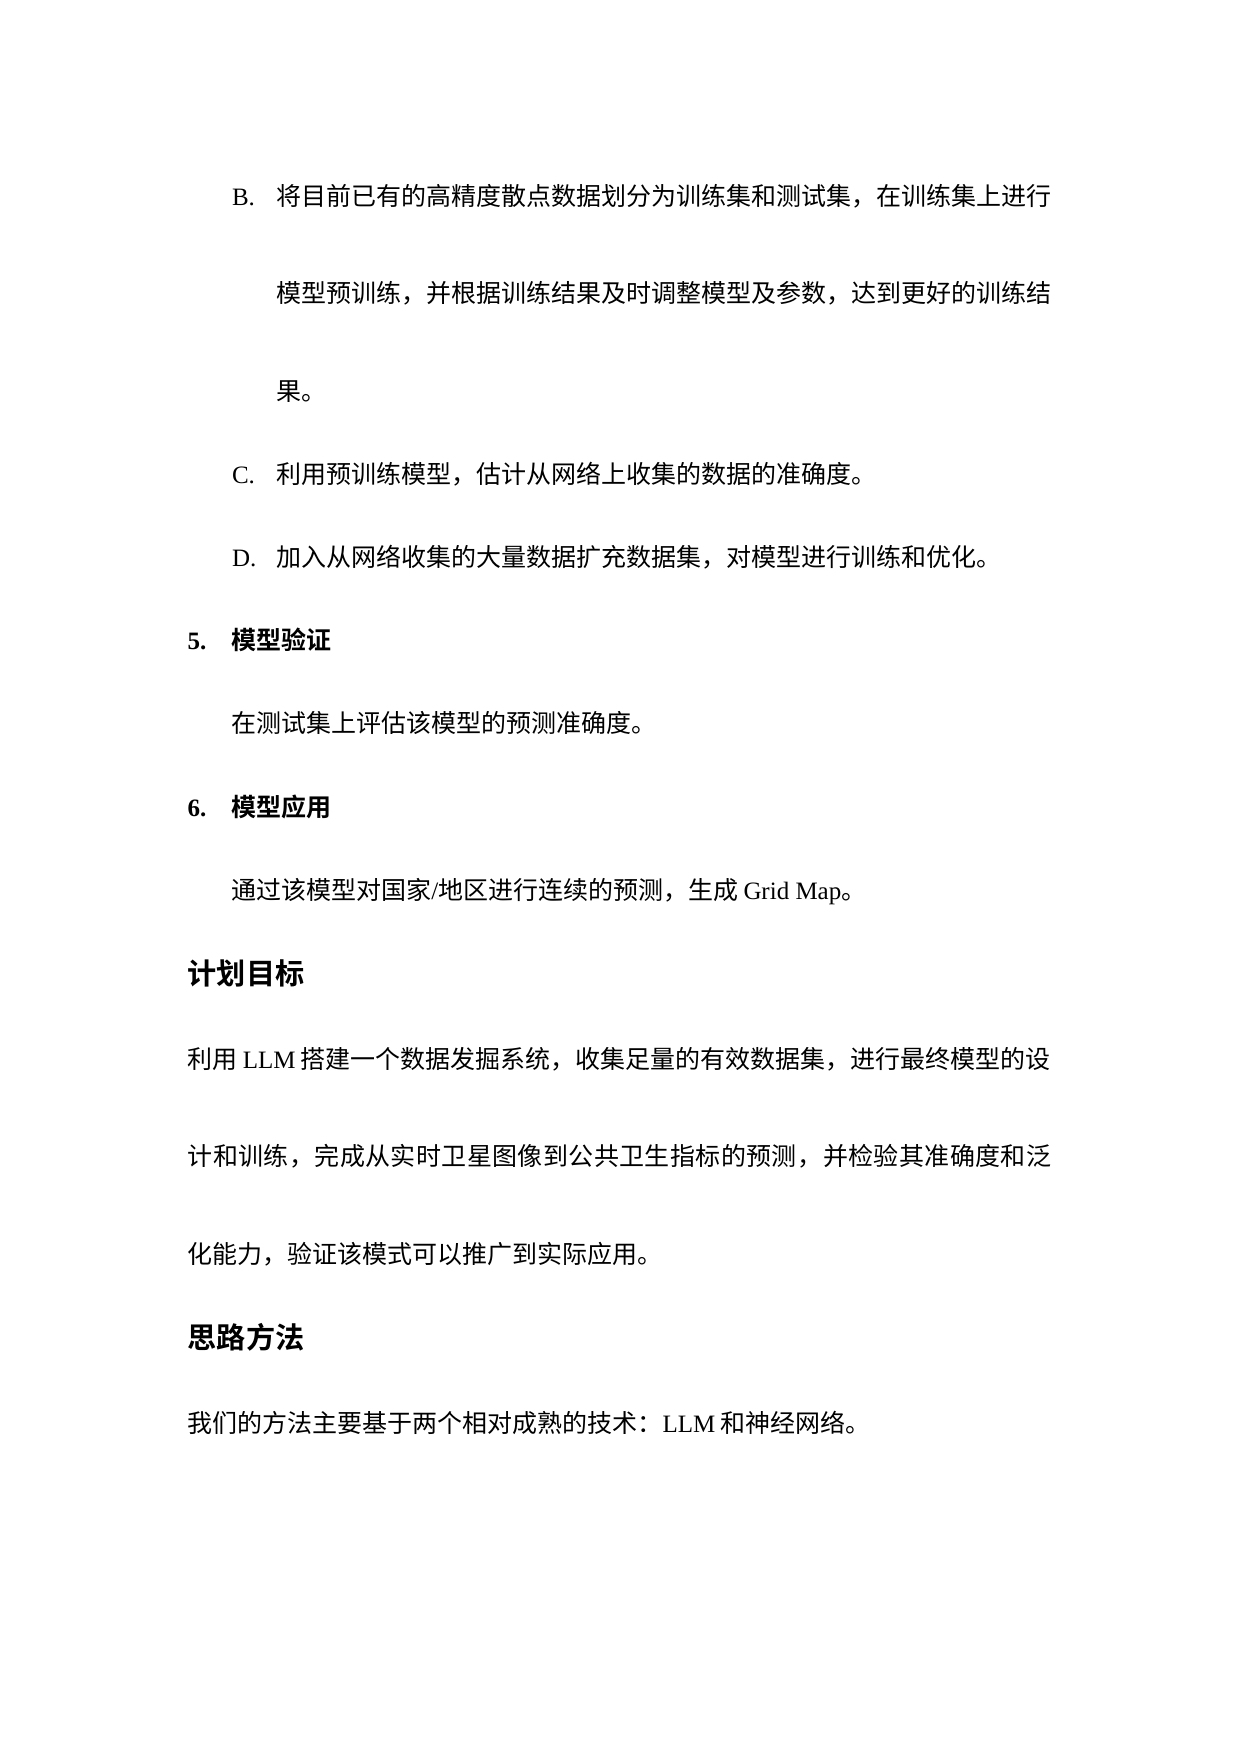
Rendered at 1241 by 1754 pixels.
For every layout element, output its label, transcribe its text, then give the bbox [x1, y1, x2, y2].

text 在测试集上评估该模型的预测准确度。 [187, 689, 1053, 754]
text 思路方法 [187, 1303, 1053, 1368]
text 我们的方法主要基于两个相对成熟的技术：LLM和神经网络。 [187, 1389, 1053, 1454]
list 利用预训练模型，估计从网络上收集的数据的准确度。 [232, 440, 1053, 505]
text 5. 模型验证 [187, 606, 1053, 671]
text 计划目标 [187, 939, 1053, 1004]
list 加入从网络收集的大量数据扩充数据集，对模型进行训练和优化。 [232, 523, 1053, 588]
list 将目前已有的高精度散点数据划分为训练集和测试集，在训练集上进行模型预训练，并根据训练结果及时调整模型及参数，达到更好的训练结果。 [232, 162, 1053, 422]
text 6. 模型应用 [187, 773, 1053, 838]
text 利用LLM搭建一个数据发掘系统，收集足量的有效数据集，进行最终模型的设计和训练，完成从实时卫星图像到公共卫生指标的预测，并检验其准确度和泛化能力，验证该模式可以推广到实际应用。 [187, 1025, 1053, 1285]
text 通过该模型对国家/地区进行连续的预测，生成Grid Map。 [187, 856, 1053, 921]
